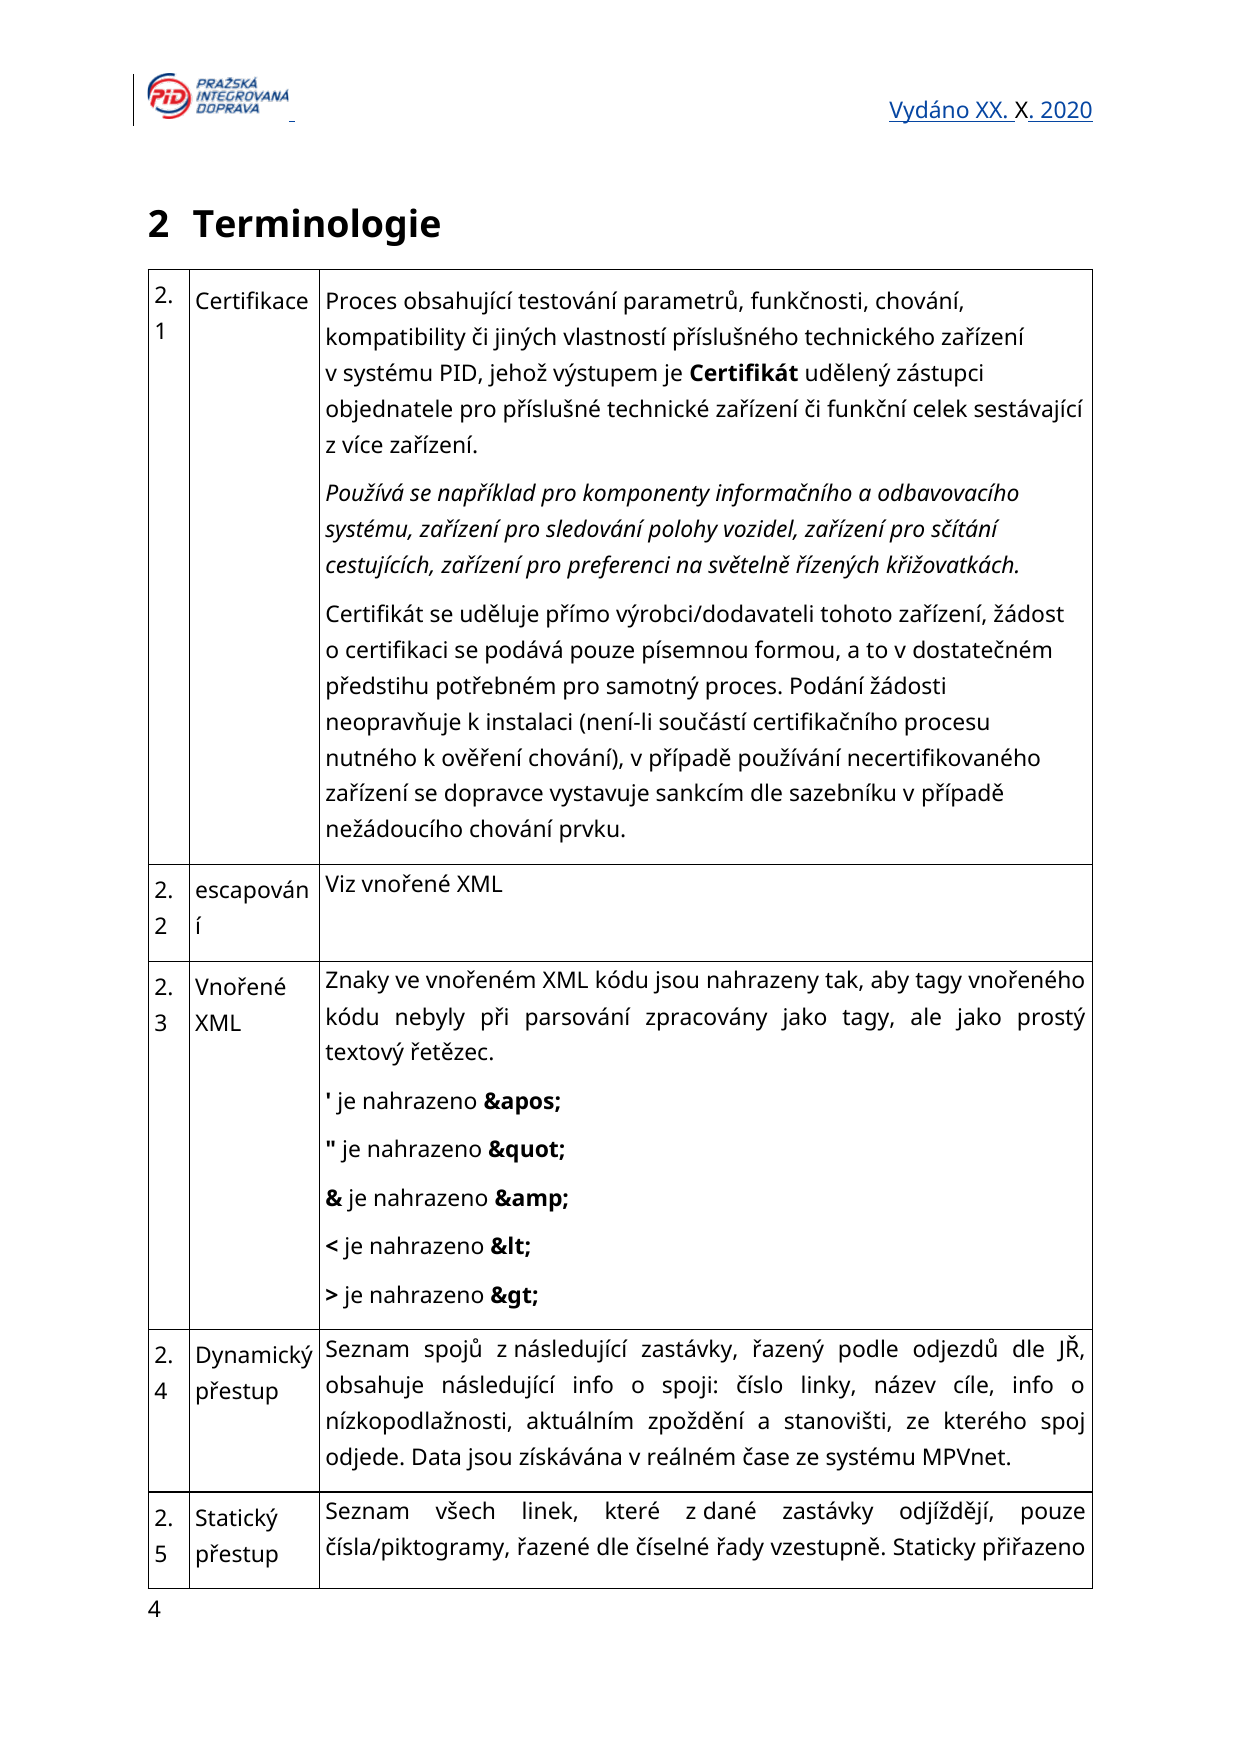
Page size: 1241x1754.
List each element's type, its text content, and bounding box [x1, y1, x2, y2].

table_cell 2.2 [149, 865, 189, 961]
table_cell Znaky ve vnořeném XML kódu jsou nahrazeny tak, aby tagy vnořeného kódu nebyly při parsování zpracovány jako tagy, ale jako prostý textový řetězec. ' je nahrazeno &apos; " je nahrazeno &quot; & je nahrazeno &amp; < je nahrazeno &lt; > je nahrazeno &gt; [320, 962, 1092, 1329]
table_header Certifikace [190, 270, 319, 864]
table_cell 2.4 [149, 1330, 189, 1491]
table_cell Statický přestup [190, 1493, 319, 1588]
picture [147, 73, 289, 119]
table_cell Seznam spojů z následující zastávky, řazený podle odjezdů dle JŘ, obsahuje následující info o spoji: číslo linky, název cíle, info o nízkopodlažnosti, aktuálním zpoždění a stanovišti, ze kterého spoj odjede. Data jsou získávána v reálném čase ze systému MPVnet. [320, 1330, 1092, 1491]
table_cell Dynamický přestup [190, 1330, 319, 1491]
table_header Proces obsahující testování parametrů, funkčnosti, chování, kompatibility či jiných vlastností příslušného technického zařízení v systému PID, jehož výstupem je Certifikát udělený zástupci objednatele pro příslušné technické zařízení či funkční celek sestávající z více zařízení. Používá se například pro komponenty informačního a odbavovacího systému, zařízení pro sledování polohy vozidel, zařízení pro sčítání cestujících, zařízení pro preferenci na světelně řízených křižovatkách. Certifikát se uděluje přímo výrobci/dodavateli tohoto zařízení, žádost o certifikaci se podává pouze písemnou formou, a to v dostatečném předstihu potřebném pro samotný proces. Podání žádosti neopravňuje k instalaci (není-li součástí certifikačního procesu nutného k ověření chování), v případě používání necertifikovaného zařízení se dopravce vystavuje sankcím dle sazebníku v případě nežádoucího chování prvku. [320, 270, 1092, 864]
subtitle Terminologie [148, 198, 1093, 249]
table_cell 2.5 [149, 1493, 189, 1588]
table_cell Vnořené XML [190, 962, 319, 1329]
table_cell Viz vnořené XML [320, 865, 1092, 961]
table_cell 2.3 [149, 962, 189, 1329]
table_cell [320, 1493, 1092, 1588]
table_cell escapování [190, 865, 319, 961]
table_header 2.1 [149, 270, 189, 864]
